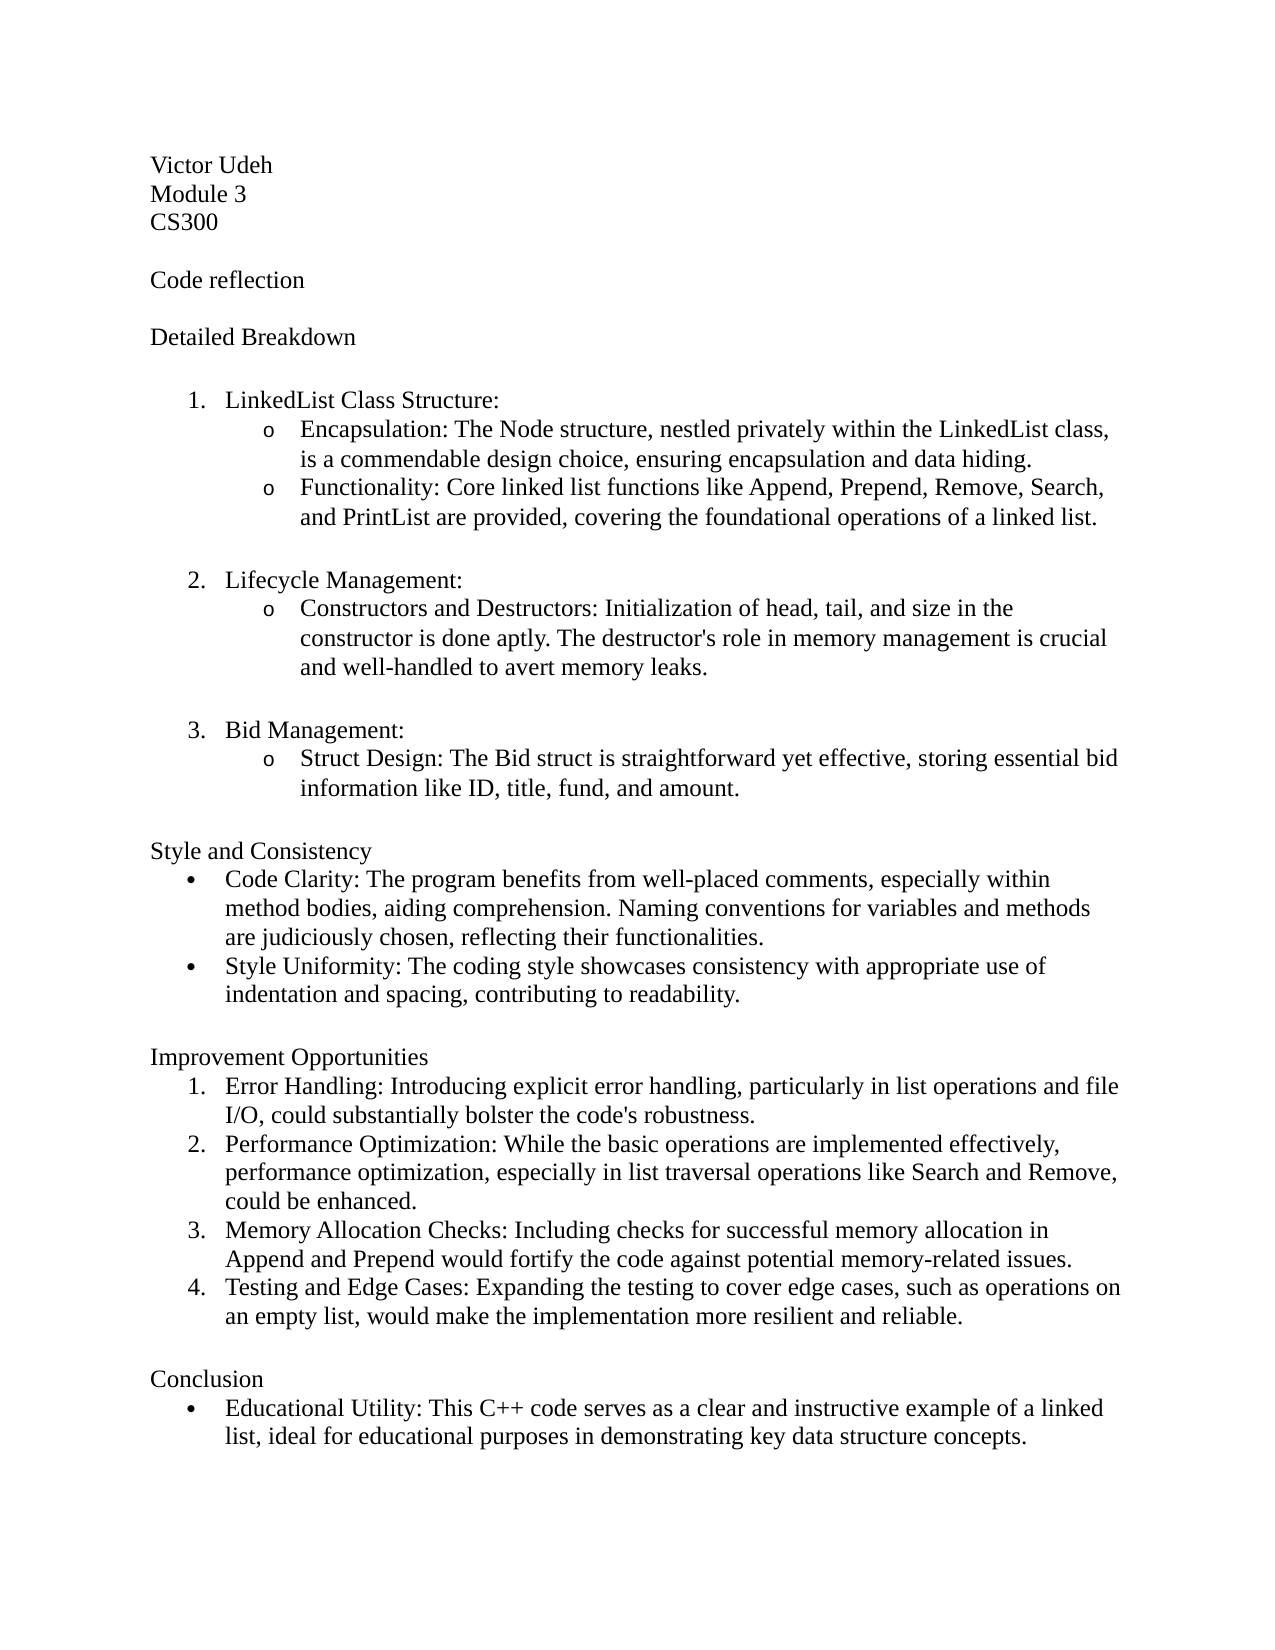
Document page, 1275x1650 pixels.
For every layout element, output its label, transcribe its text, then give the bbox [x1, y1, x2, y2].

text Improvement Opportunities [150, 1042, 1125, 1071]
list Style Uniformity: The coding style showcases consistency with appropriate use of indentation and spacing, contributing to readability. [187, 951, 1125, 1042]
list Performance Optimization: While the basic operations are implemented effectively, performance optimization, especially in list traversal operations like Search and Remove, could be enhanced. [187, 1129, 1125, 1215]
text Victor Udeh Module 3 CS300 Code reflection Detailed Breakdown [150, 150, 1125, 385]
text Style and Consistency [150, 836, 1125, 864]
list Bid Management: [187, 715, 1125, 743]
list Encapsulation: The Node structure, nestled privately within the LinkedList class, is a commendable design choice, ensuring encapsulation and data hiding. [262, 414, 1125, 472]
list Lifecycle Management: [187, 565, 1125, 593]
list Error Handling: Introducing explicit error handling, particularly in list operations and file I/O, could substantially bolster the code's robustness. [187, 1071, 1125, 1129]
list Constructors and Destructors: Initialization of head, tail, and size in the constructor is done aptly. The destructor's role in memory management is crucial and well-handled to avert memory leaks. [262, 593, 1125, 715]
list LinkedList Class Structure: [187, 385, 1125, 414]
text Conclusion [150, 1364, 1125, 1393]
list Educational Utility: This C++ code serves as a clear and instructive example of a linked list, ideal for educational purposes in demonstrating key data structure concepts. [187, 1393, 1125, 1450]
list Functionality: Core linked list functions like Append, Prepend, Remove, Search, and PrintList are provided, covering the foundational operations of a linked list. [262, 472, 1125, 565]
list Testing and Edge Cases: Expanding the testing to cover edge cases, such as operations on an empty list, would make the implementation more resilient and reliable. [187, 1272, 1125, 1364]
list Code Clarity: The program benefits from well-placed comments, especially within method bodies, aiding comprehension. Naming conventions for variables and methods are judiciously chosen, reflecting their functionalities. [187, 864, 1125, 951]
list Memory Allocation Checks: Including checks for successful memory allocation in Append and Prepend would fortify the code against potential memory-related issues. [187, 1215, 1125, 1272]
list Struct Design: The Bid struct is straightforward yet effective, storing essential bid information like ID, title, fund, and amount. [262, 743, 1125, 836]
